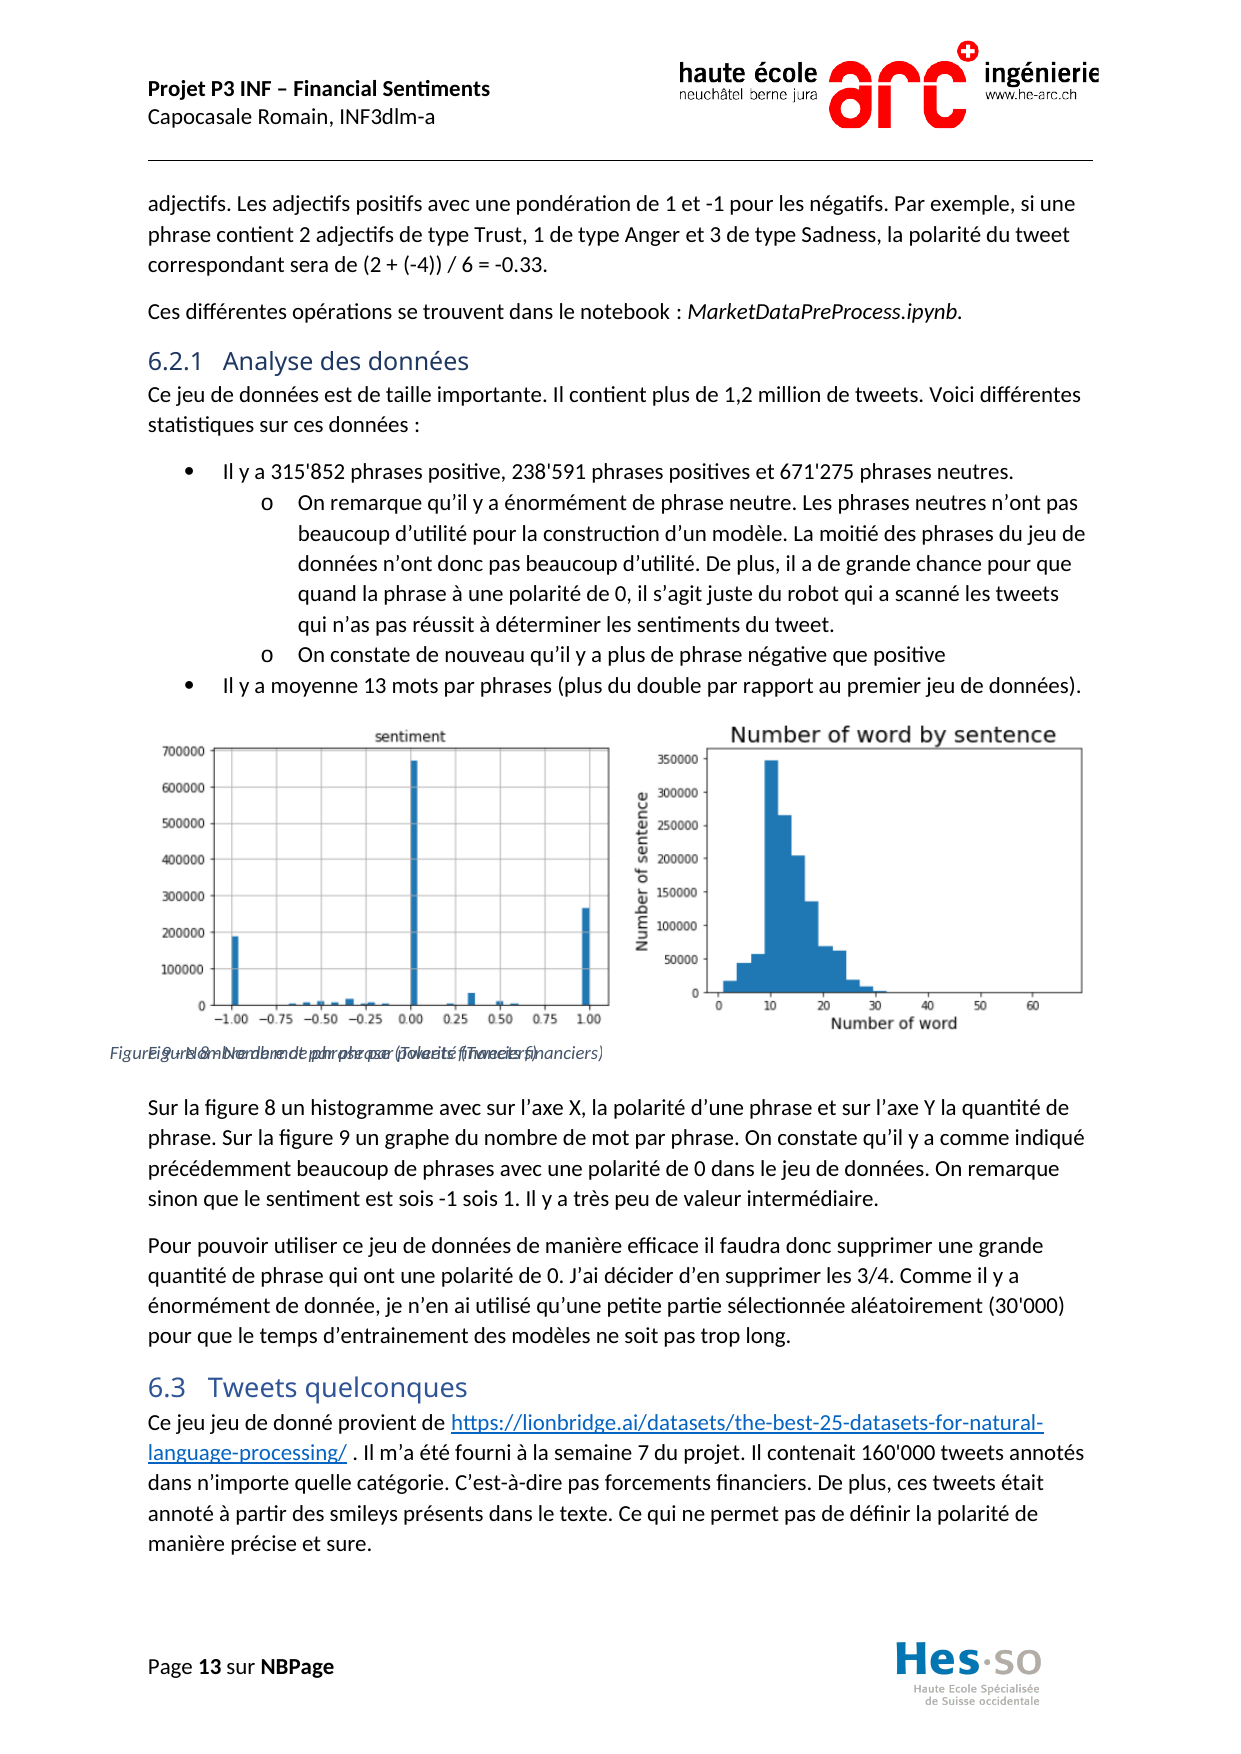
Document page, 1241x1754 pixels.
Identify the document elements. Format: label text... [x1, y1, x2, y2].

list Il y a 315'852 phrases positive, 238'591 phrases positives et 671'275 phrases neutres. [185, 457, 1093, 486]
text Pour pouvoir utiliser ce jeu de données de manière efficace il faudra donc supprimer une grande quantité de phrase qui ont une polarité de 0. J’ai décider d’en supprimer les 3/4. Comme il y a énormément de donnée, je n’en ai utilisé qu’une petite partie sélectionnée aléatoirement (30'000) pour que le temps d’entrainement des modèles ne soit pas trop long. [148, 1231, 1093, 1349]
picture [147, 712, 1091, 1035]
list On constate de nouveau qu’il y a plus de phrase négative que positive [260, 640, 1093, 669]
text Sur la figure 8 un histogramme avec sur l’axe X, la polarité d’une phrase et sur l’axe Y la quantité de phrase. Sur la figure 9 un graphe du nombre de mot par phrase. On constate qu’il y a comme indiqué précédemment beaucoup de phrases avec une polarité de 0 dans le jeu de données. On remarque sinon que le sentiment est sois -1 sois 1. Il y a très peu de valeur intermédiaire. [148, 1093, 1093, 1212]
picture [887, 1634, 1051, 1710]
picture [679, 40, 1099, 128]
text Ces différentes opérations se trouvent dans le notebook : MarketDataPreProcess.ipynb. [148, 297, 1093, 325]
list On remarque qu’il y a énormément de phrase neutre. Les phrases neutres n’ont pas beaucoup d’utilité pour la construction d’un modèle. La moitié des phrases du jeu de données n’ont donc pas beaucoup d’utilité. De plus, il a de grande chance pour que quand la phrase à une polarité de 0, il s’agit juste du robot qui a scanné les tweets qui n’as pas réussit à déterminer les sentiments du tweet. [260, 488, 1093, 638]
subtitle Analyse des données [148, 344, 1093, 378]
subtitle Tweets quelconques [148, 1368, 1093, 1405]
text Ce jeu de données est de taille importante. Il contient plus de 1,2 million de tweets. Voici différentes statistiques sur ces données : [148, 380, 1093, 439]
list Il y a moyenne 13 mots par phrases (plus du double par rapport au premier jeu de données). [185, 671, 1093, 699]
text Ce jeu jeu de donné provient de https://lionbridge.ai/datasets/the-best-25-datasets-for-natural-language-processing/ . Il m’a été fourni à la semaine 7 du projet. Il contenait 160'000 tweets annotés dans n’importe quelle catégorie. C’est-à-dire pas forcements financiers. De plus, ces tweets était annoté à partir des smileys présents dans le texte. Ce qui ne permet pas de définir la polarité de manière précise et sure. [148, 1408, 1093, 1557]
